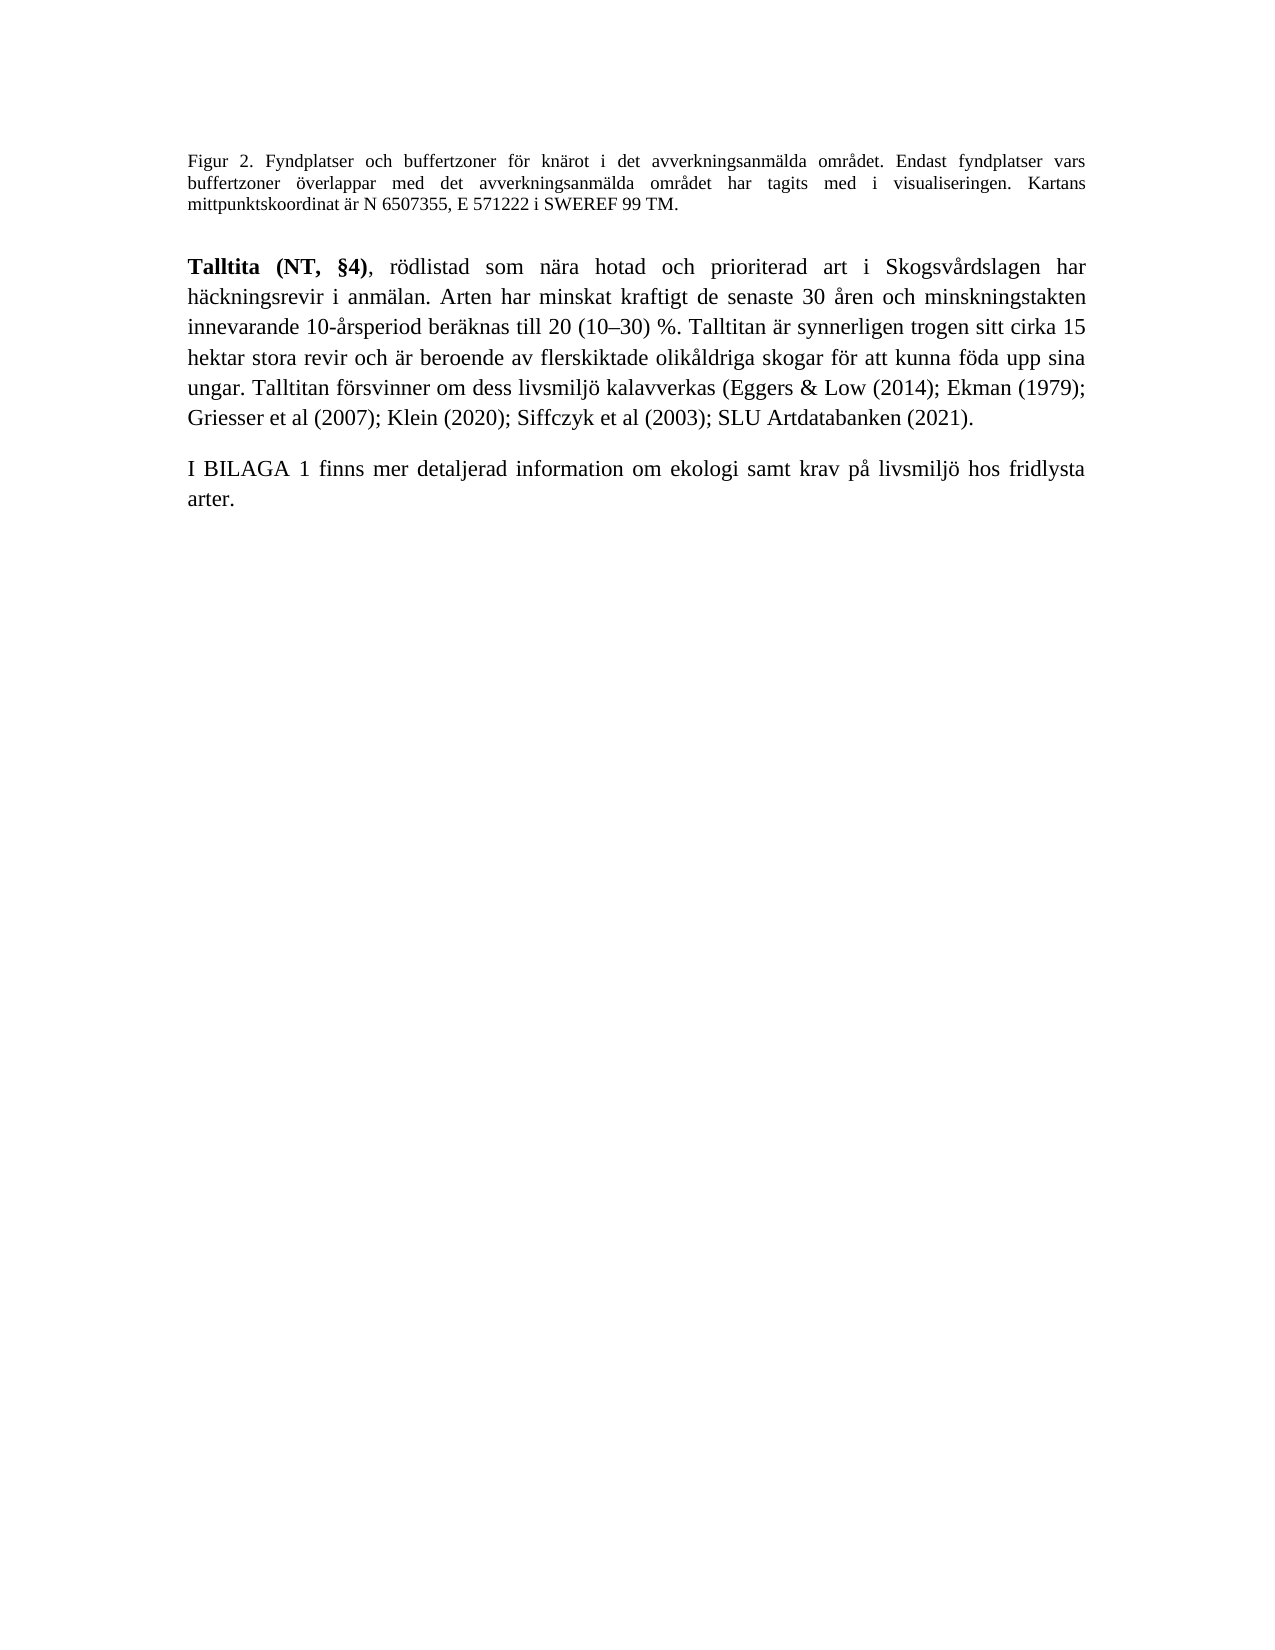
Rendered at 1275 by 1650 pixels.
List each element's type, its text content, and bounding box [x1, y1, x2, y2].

text I BILAGA 1 finns mer detaljerad information om ekologi samt krav på livsmiljö hos fridlysta arter. [187, 455, 1087, 512]
text Talltita (NT, §4), rödlistad som nära hotad och prioriterad art i Skogsvårdslagen har häckningsrevir i anmälan. Arten har minskat kraftigt de senaste 30 åren och minskningstakten innevarande 10-årsperiod beräknas till 20 (10–30) %. Talltitan är synnerligen trogen sitt cirka 15 hektar stora revir och är beroende av flerskiktade olikåldriga skogar för att kunna föda upp sina ungar. Talltitan försvinner om dess livsmiljö kalavverkas (Eggers & Low (2014); Ekman (1979); Griesser et al (2007); Klein (2020); Siffczyk et al (2003); SLU Artdatabanken (2021). [187, 253, 1087, 430]
text Figur 2. Fyndplatser och buffertzoner för knärot i det avverkningsanmälda området. Endast fyndplatser vars buffertzoner överlappar med det avverkningsanmälda området har tagits med i visualiseringen. Kartans mittpunktskoordinat är N 6507355, E 571222 i SWEREF 99 TM. [187, 150, 1087, 215]
